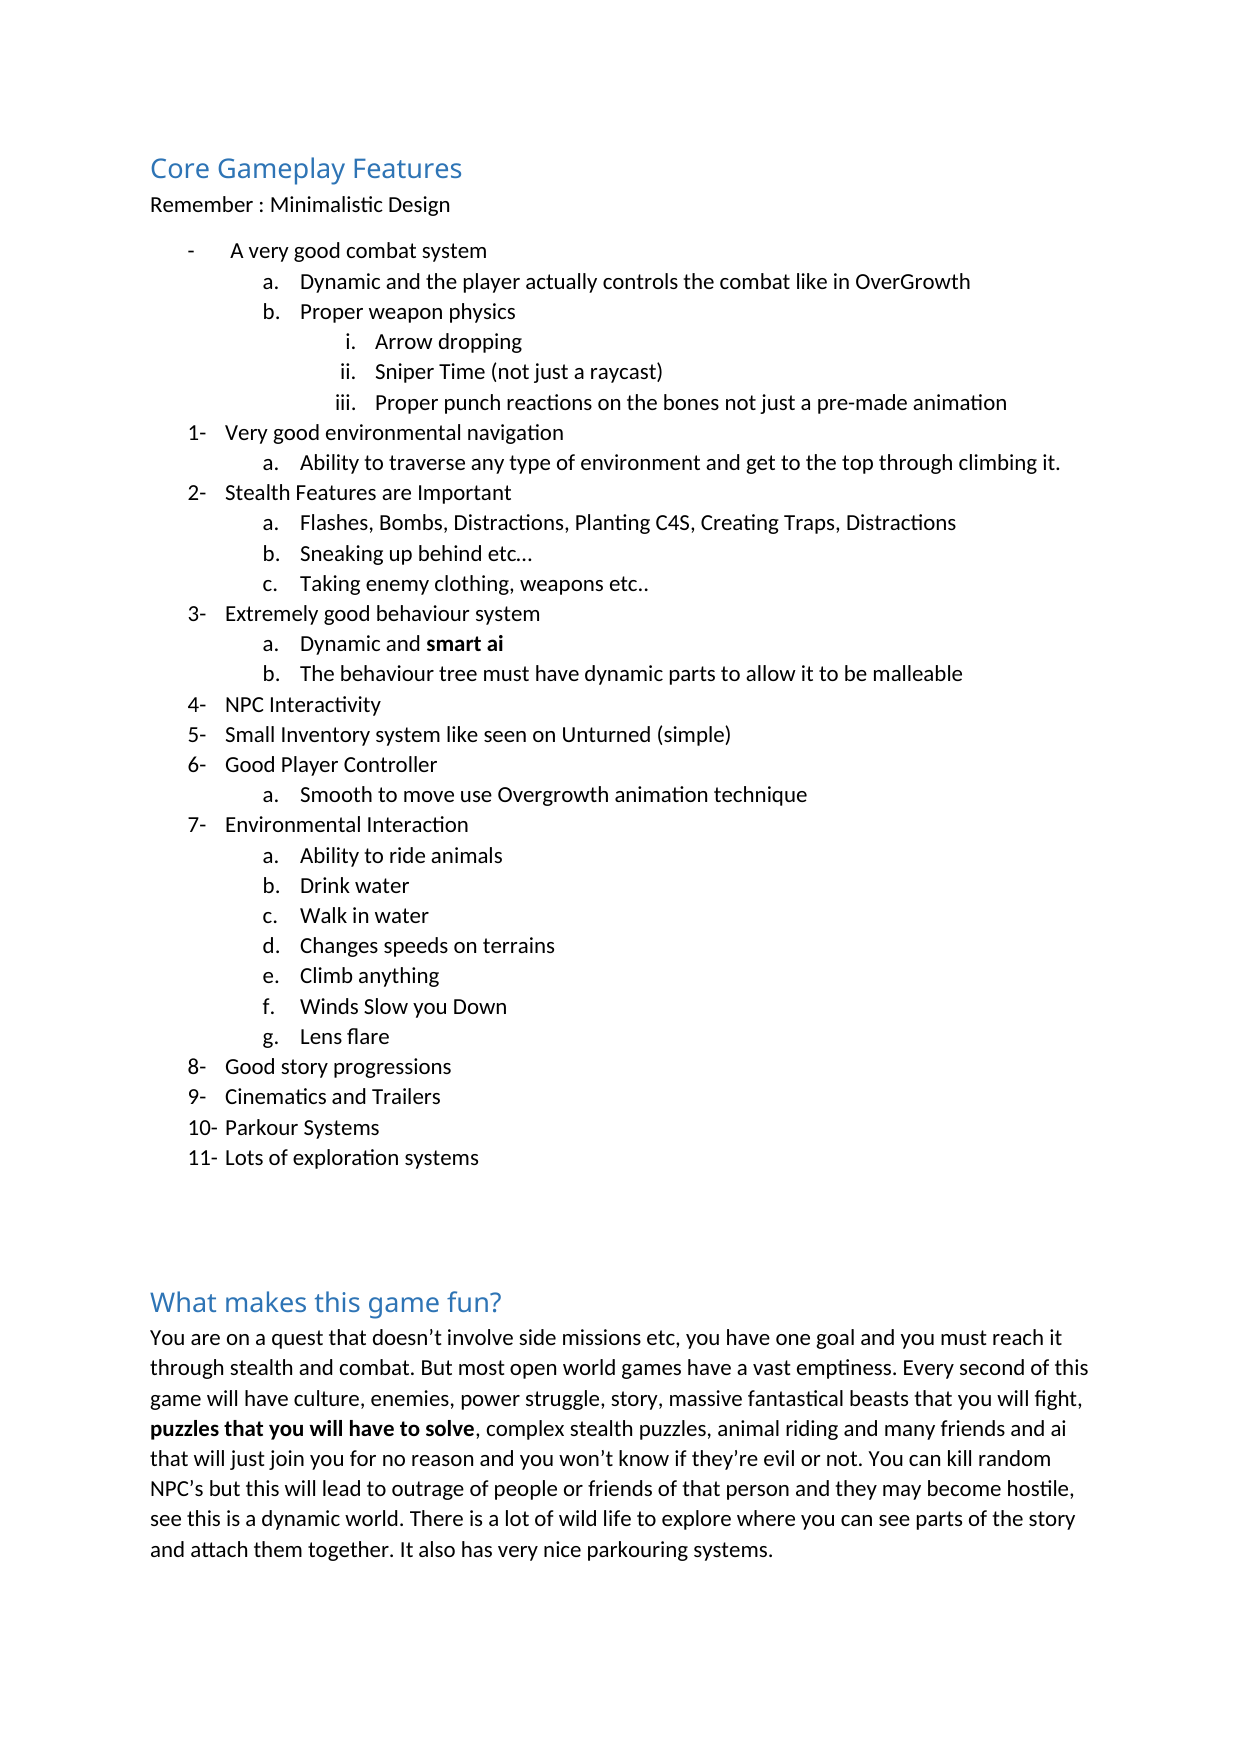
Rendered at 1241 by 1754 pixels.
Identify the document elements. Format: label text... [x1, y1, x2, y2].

list Taking enemy clothing, weapons etc.. [262, 569, 1090, 597]
list Ability to ride animals [262, 841, 1090, 869]
list Very good environmental navigation [187, 418, 1090, 446]
list Ability to traverse any type of environment and get to the top through climbing it. [262, 448, 1090, 476]
list Parkour Systems [187, 1113, 1090, 1141]
list Proper weapon physics [262, 297, 1090, 325]
list Good story progressions [187, 1052, 1090, 1080]
list Cinematics and Trailers [187, 1082, 1090, 1111]
list Lens flare [262, 1022, 1090, 1050]
list Dynamic and the player actually controls the combat like in OverGrowth [262, 267, 1090, 295]
list Flashes, Bombs, Distractions, Planting C4S, Creating Traps, Distractions [262, 508, 1090, 537]
text You are on a quest that doesn’t involve side missions etc, you have one goal and you must reach it through stealth and combat. But most open world games have a vast emptiness. Every second of this game will have culture, enemies, power struggle, story, massive fantastical beasts that you will fight, puzzles that you will have to solve, complex stealth puzzles, animal riding and many friends and ai that will just join you for no reason and you won’t know if they’re evil or not. You can kill random NPC’s but this will lead to outrage of people or friends of that person and they may become hostile, see this is a dynamic world. There is a lot of wild life to explore where you can see parts of the story and attach them together. It also has very nice parkouring systems. [150, 1323, 1090, 1563]
list Lots of exploration systems [187, 1143, 1090, 1171]
list A very good combat system [187, 237, 1090, 265]
list Drink water [262, 871, 1090, 899]
list Arrow dropping [356, 327, 1090, 355]
list Changes speeds on terrains [262, 931, 1090, 959]
subtitle Core Gameplay Features [150, 150, 1090, 187]
subtitle What makes this game fun? [150, 1283, 1090, 1320]
list Climb anything [262, 962, 1090, 990]
list Good Player Controller [187, 750, 1090, 778]
list The behaviour tree must have dynamic parts to allow it to be malleable [262, 659, 1090, 688]
list Dynamic and smart ai [262, 629, 1090, 657]
list Sneaking up behind etc… [262, 539, 1090, 567]
list Winds Slow you Down [262, 992, 1090, 1020]
list Extremely good behaviour system [187, 599, 1090, 627]
list Sniper Time (not just a raycast) [356, 357, 1090, 386]
list Stealth Features are Important [187, 478, 1090, 506]
list Smooth to move use Overgrowth animation technique [262, 780, 1090, 808]
list Walk in water [262, 901, 1090, 929]
list Small Inventory system like seen on Unturned (simple) [187, 720, 1090, 748]
list NPC Interactivity [187, 690, 1090, 718]
list Proper punch reactions on the bones not just a pre-made animation [356, 388, 1090, 416]
list Environmental Interaction [187, 811, 1090, 839]
text Remember : Minimalistic Design [150, 190, 1090, 218]
